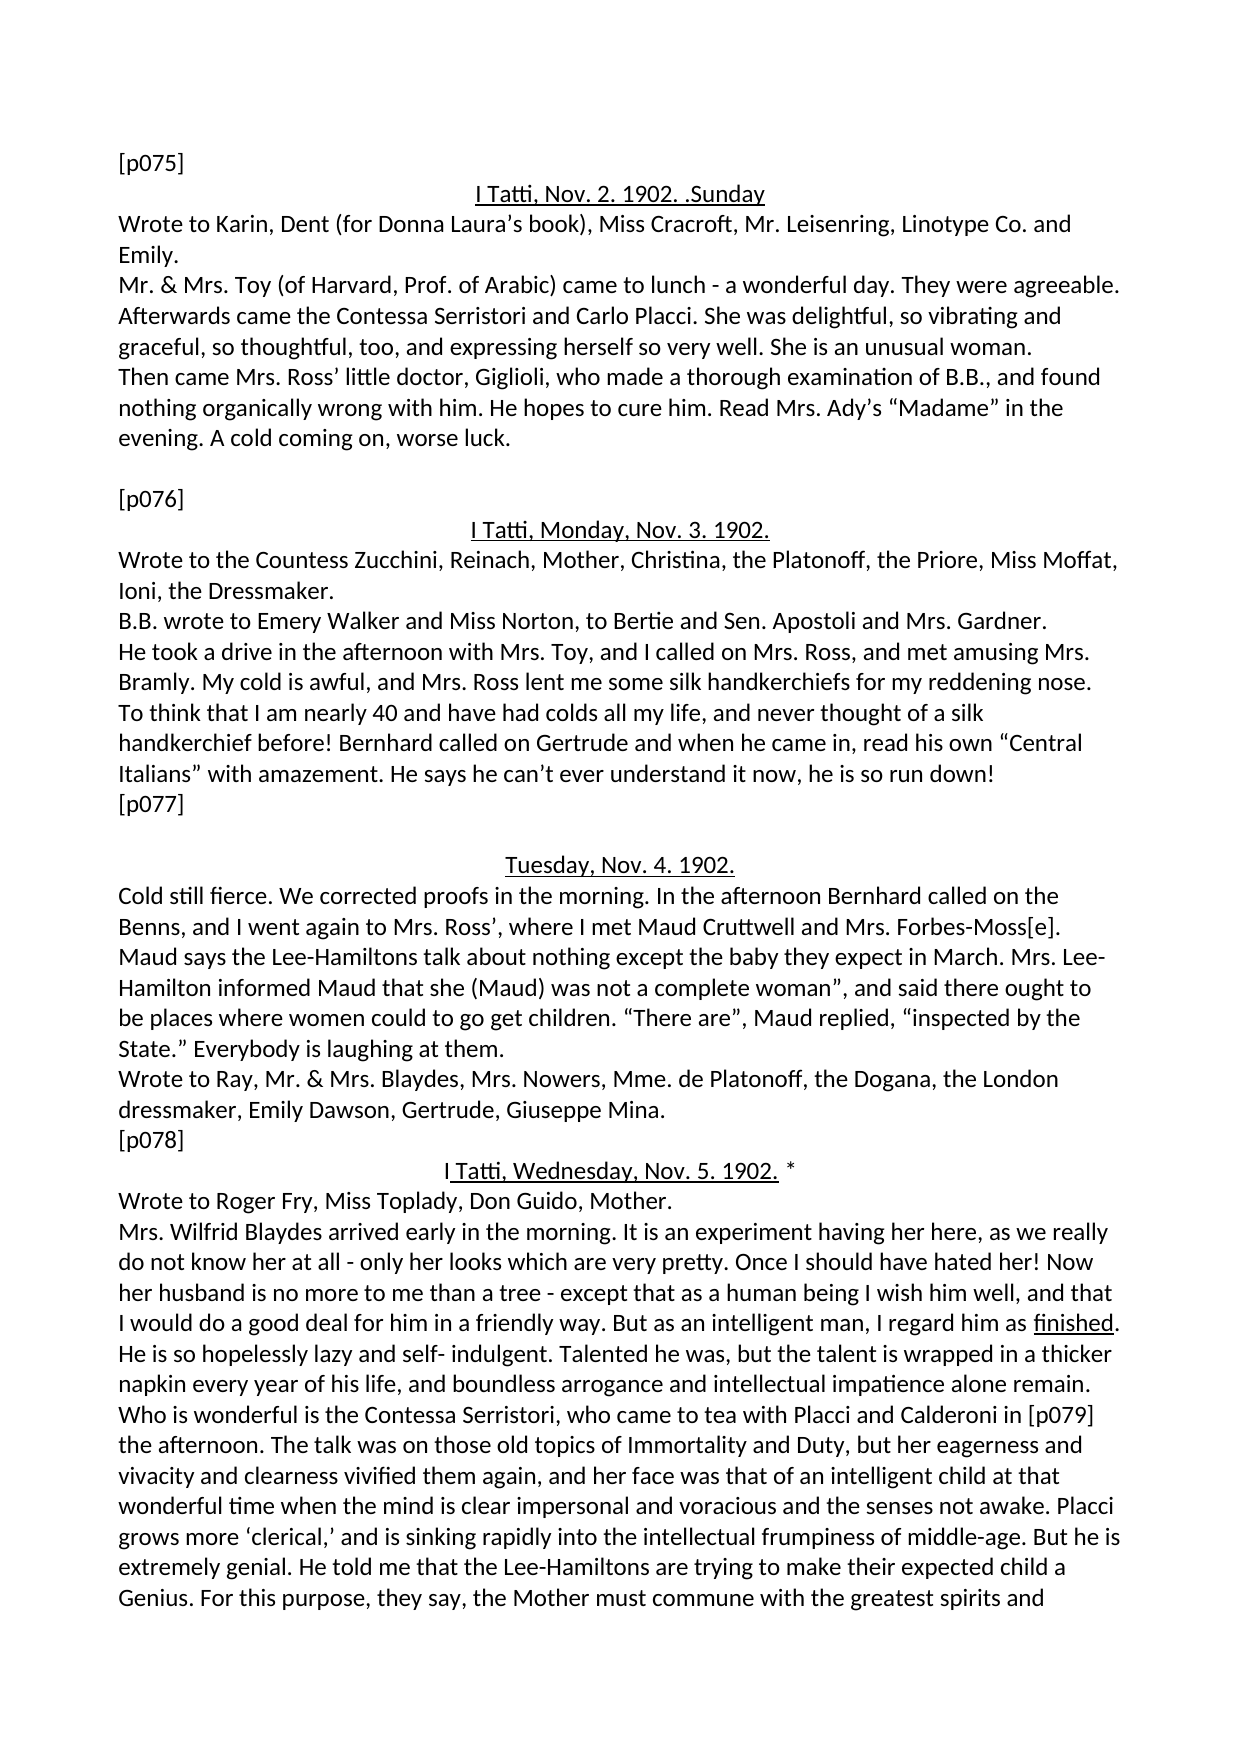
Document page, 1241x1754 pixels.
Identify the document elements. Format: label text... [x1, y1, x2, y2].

text I Tatti, Monday, Nov. 3. 1902. [118, 514, 1122, 544]
text Afterwards came the Contessa Serristori and Carlo Placci. She was delightful, so vibrating and graceful, so thoughtful, too, and expressing herself so very well. She is an unusual woman. [118, 300, 1122, 361]
text Tuesday, Nov. 4. 1902. [118, 849, 1122, 880]
text [p078] [118, 1124, 1122, 1155]
text Cold still fierce. We corrected proofs in the morning. In the afternoon Bernhard called on the Benns, and I went again to Mrs. Ross’, where I met Maud Cruttwell and Mrs. Forbes-Moss[e]. Maud says the Lee-Hamiltons talk about nothing except the baby they expect in March. Mrs. Lee-Hamilton informed Maud that she (Maud) was not a complete woman”, and said there ought to be places where women could to go get children. “There are”, Maud replied, “inspected by the State.” Everybody is laughing at them. [118, 880, 1122, 1063]
text [p075] [118, 148, 1122, 178]
text Wrote to Ray, Mr. & Mrs. Blaydes, Mrs. Nowers, Mme. de Platonoff, the Dogana, the London dressmaker, Emily Dawson, Gertrude, Giuseppe Mina. [118, 1063, 1122, 1124]
text He took a drive in the afternoon with Mrs. Toy, and I called on Mrs. Ross, and met amusing Mrs. Bramly. My cold is awful, and Mrs. Ross lent me some silk handkerchiefs for my reddening nose. To think that I am nearly 40 and have had colds all my life, and never thought of a silk handkerchief before! Bernhard called on Gertrude and when he came in, read his own “Central Italians” with amazement. He says he can’t ever understand it now, he is so run down! [118, 636, 1122, 788]
text [p077] [118, 788, 1122, 819]
text Wrote to Karin, Dent (for Donna Laura’s book), Miss Cracroft, Mr. Leisenring, Linotype Co. and Emily. [118, 209, 1122, 270]
text I Tatti, Wednesday, Nov. 5. 1902. * [118, 1155, 1122, 1185]
text Mr. & Mrs. Toy (of Harvard, Prof. of Arabic) came to lunch - a wonderful day. They were agreeable. [118, 270, 1122, 300]
text Wrote to Roger Fry, Miss Toplady, Don Guido, Mother. [118, 1185, 1122, 1216]
text Wrote to the Countess Zucchini, Reinach, Mother, Christina, the Platonoff, the Priore, Miss Moffat, Ioni, the Dressmaker. [118, 544, 1122, 605]
text Then came Mrs. Ross’ little doctor, Giglioli, who made a thorough examination of B.B., and found nothing organically wrong with him. He hopes to cure him. Read Mrs. Ady’s “Madame” in the evening. A cold coming on, worse luck. [118, 361, 1122, 453]
text [p076] [118, 483, 1122, 514]
text B.B. wrote to Emery Walker and Miss Norton, to Bertie and Sen. Apostoli and Mrs. Gardner. [118, 605, 1122, 636]
text Mrs. Wilfrid Blaydes arrived early in the morning. It is an experiment having her here, as we really do not know her at all - only her looks which are very pretty. Once I should have hated her! Now her husband is no more to me than a tree - except that as a human being I wish him well, and that I would do a good deal for him in a friendly way. But as an intelligent man, I regard him as finished. He is so hopelessly lazy and self- indulgent. Talented he was, but the talent is wrapped in a thicker napkin every year of his life, and boundless arrogance and intellectual impatience alone remain. [118, 1216, 1122, 1399]
text I Tatti, Nov. 2. 1902. .Sunday [118, 178, 1122, 209]
